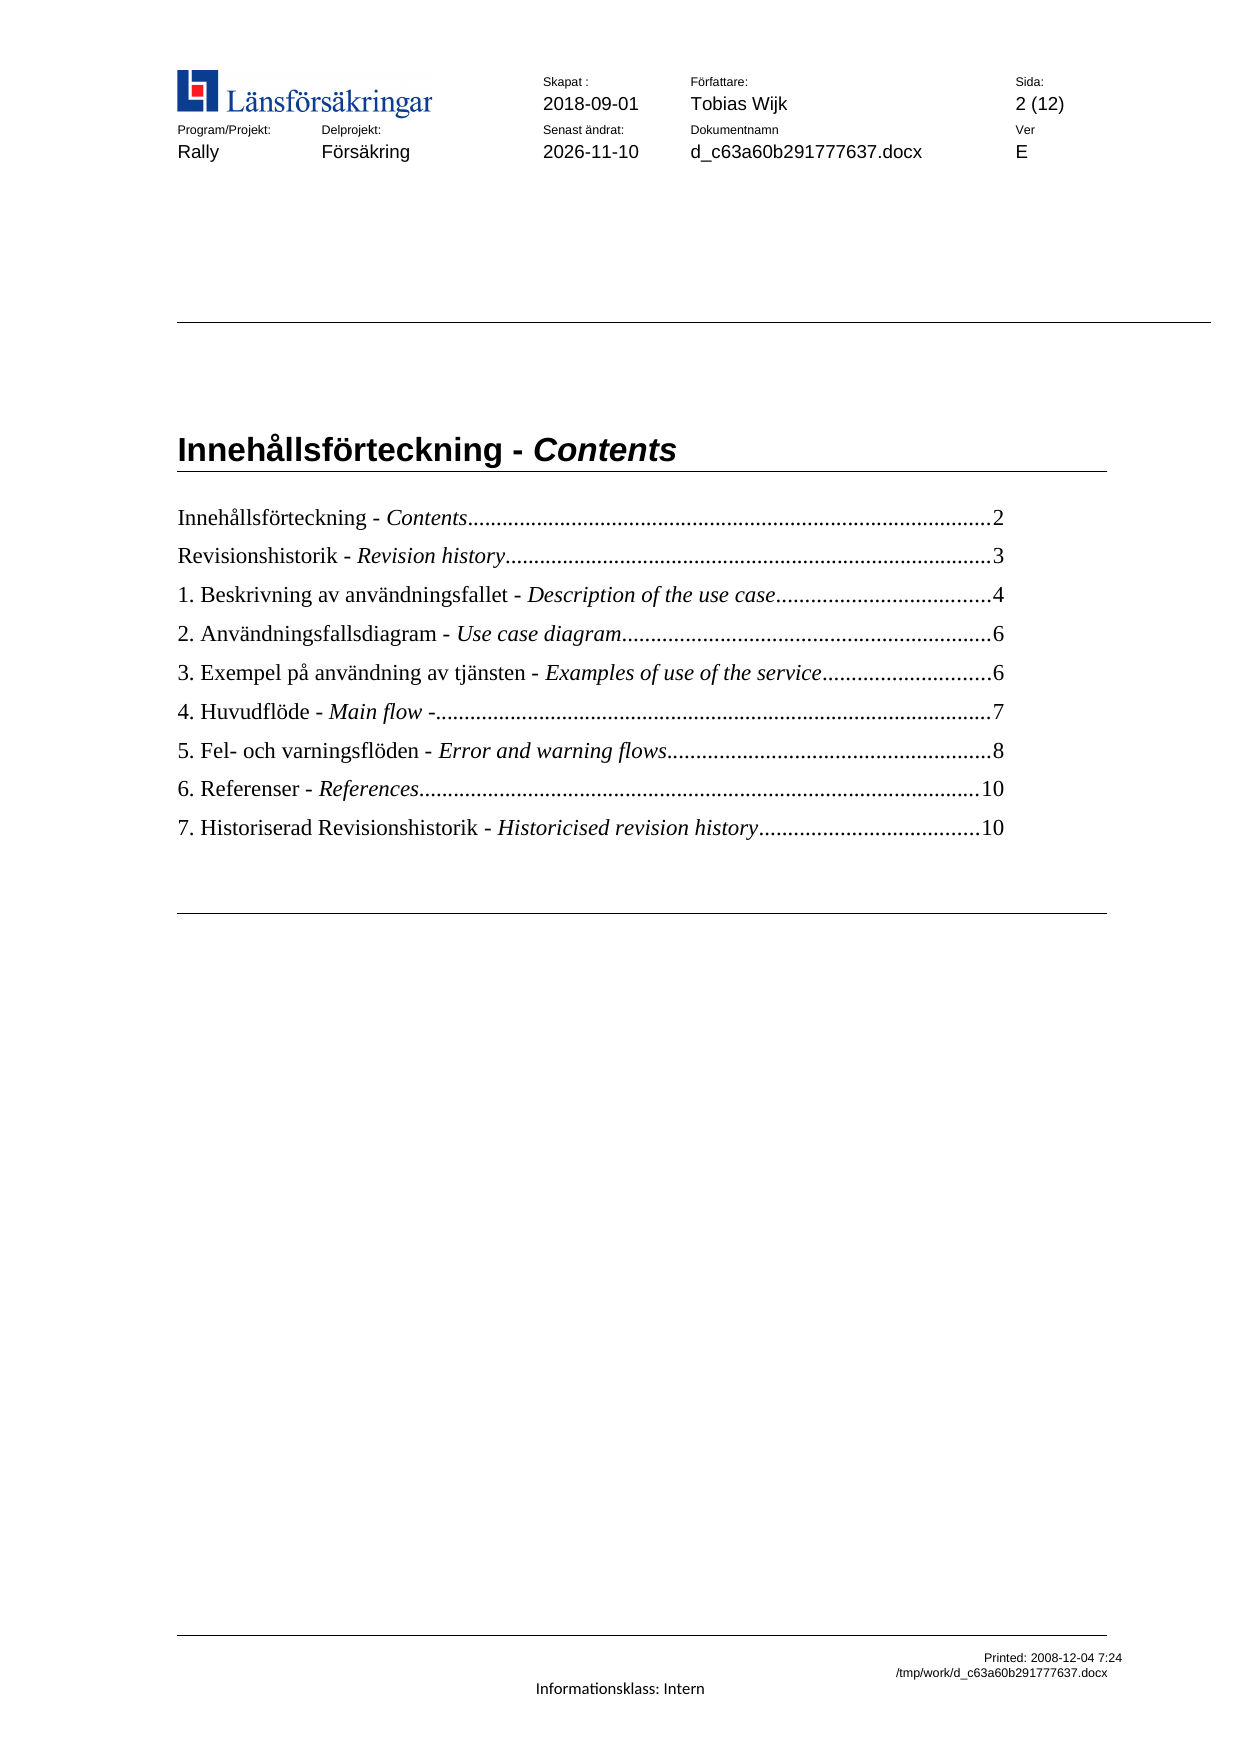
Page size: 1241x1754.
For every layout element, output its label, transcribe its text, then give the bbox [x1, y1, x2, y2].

text 3. Exempel på användning av tjänsten - Examples of use of the service 6 [177, 659, 1029, 685]
text Revisionshistorik - Revision history 3 [177, 542, 1029, 569]
text 2. Användningsfallsdiagram - Use case diagram 6 [177, 620, 1029, 646]
picture [177, 70, 433, 121]
text 5. Fel- och varningsflöden - Error and warning flows 8 [177, 737, 1029, 763]
text 1. Beskrivning av användningsfallet - Description of the use case 4 [177, 581, 1029, 608]
text 4. Huvudflöde - Main flow - 7 [177, 698, 1029, 724]
subtitle Innehållsförteckning - Contents [177, 430, 1107, 471]
text 7. Historiserad Revisionshistorik - Historicised revision history 10 [177, 814, 1029, 841]
text Innehållsförteckning - Contents 2 [177, 503, 1029, 530]
text 6. Referenser - References 10 [177, 776, 1029, 802]
